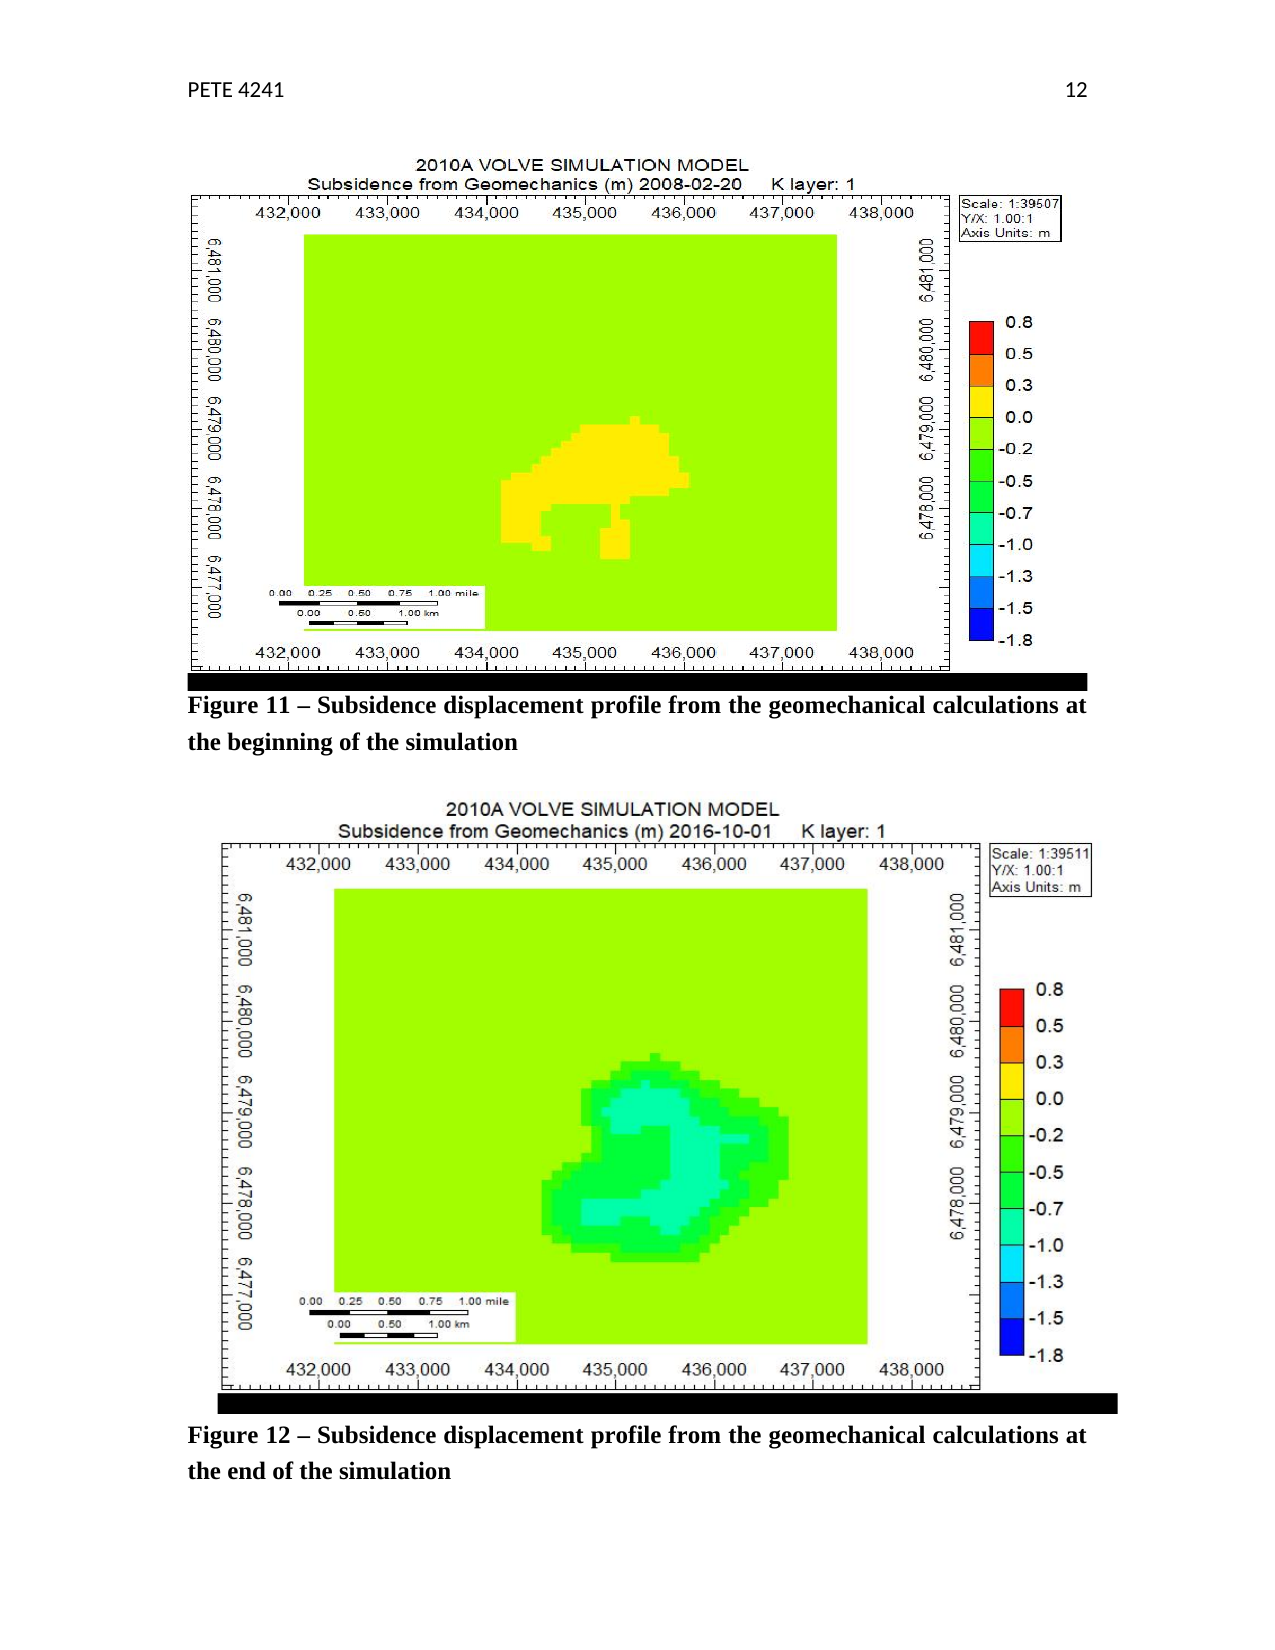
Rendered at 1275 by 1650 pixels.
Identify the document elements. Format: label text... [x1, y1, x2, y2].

picture [217, 791, 1118, 1414]
text Figure 12 – Subsidence displacement profile from the geomechanical calculations at the end of the simulation [187, 1420, 1087, 1485]
text Figure 11 – Subsidence displacement profile from the geomechanical calculations at the beginning of the simulation [187, 691, 1087, 755]
picture [187, 150, 1088, 691]
